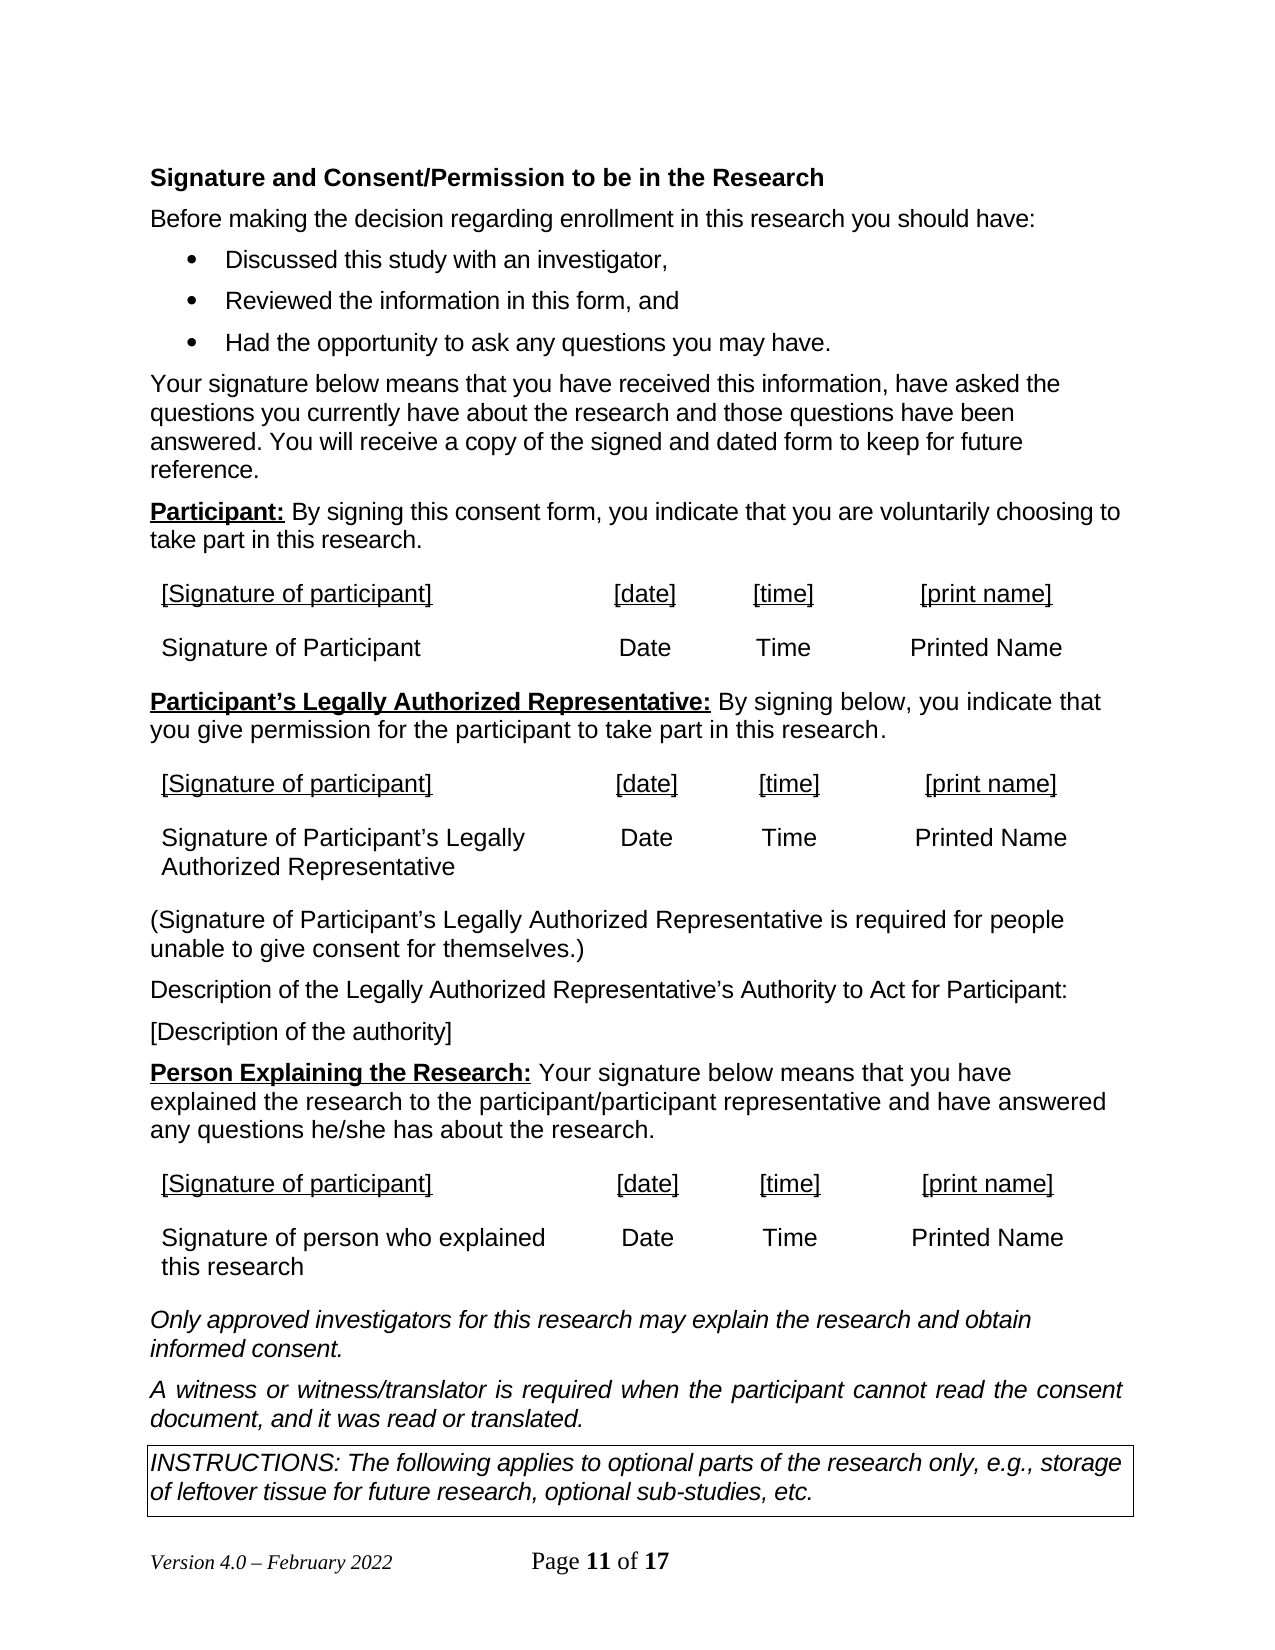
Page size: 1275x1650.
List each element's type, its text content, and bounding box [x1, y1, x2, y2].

text (Signature of Participant’s Legally Authorized Representative is required for people unable to give consent for themselves.) [150, 905, 1125, 963]
table_cell Date [566, 1210, 729, 1293]
table_cell Signature of Participant [150, 620, 570, 674]
table_cell Signature of person who explained this research [150, 1210, 566, 1293]
text Participant: By signing this consent form, you indicate that you are voluntarily choosing to take part in this research. [150, 497, 1125, 554]
table_cell Time [730, 1210, 850, 1293]
table_header [date] [570, 567, 719, 620]
table_cell Printed Name [847, 620, 1125, 674]
text Person Explaining the Research: Your signature below means that you have explained the research to the participant/participant representative and have answered any questions he/she has about the research. [150, 1058, 1125, 1144]
text Participant’s Legally Authorized Representative: By signing below, you indicate that you give permission for the participant to take part in this research. [150, 687, 1125, 744]
table_header [Signature of participant] [150, 757, 571, 810]
list Discussed this study with an investigator, [187, 245, 1125, 274]
table_cell Signature of Participant’s Legally Authorized Representative [150, 810, 571, 893]
table_header [time] [720, 567, 847, 620]
subtitle Signature and Consent/Permission to be in the Research [150, 162, 1125, 191]
text Only approved investigators for this research may explain the research and obtain informed consent. [150, 1305, 1125, 1363]
text Before making the decision regarding enrollment in this research you should have: [150, 204, 1125, 232]
text A witness or witness/translator is required when the participant cannot read the consent document, and it was read or translated. [150, 1375, 1125, 1433]
table_header [time] [730, 1157, 850, 1210]
text Your signature below means that you have received this information, have asked the questions you currently have about the research and those questions have been answered. You will receive a copy of the signed and dated form to keep for future reference. [150, 369, 1125, 484]
table_header [print name] [857, 757, 1125, 810]
text [Description of the authority] [150, 1017, 1125, 1045]
table_cell Date [571, 810, 722, 893]
table_header [print name] [847, 567, 1125, 620]
table_header [Signature of participant] [150, 567, 570, 620]
text INSTRUCTIONS: The following applies to optional parts of the research only, e.g., storage of leftover tissue for future research, optional sub-studies, etc. [148, 1446, 1133, 1516]
table_cell Date [570, 620, 719, 674]
table_header [print name] [850, 1157, 1125, 1210]
table_header [date] [571, 757, 722, 810]
table_header [Signature of participant] [150, 1157, 566, 1210]
list Had the opportunity to ask any questions you may have. [187, 328, 1125, 357]
table_cell Time [722, 810, 857, 893]
text Description of the Legally Authorized Representative’s Authority to Act for Participant: [150, 975, 1125, 1004]
table_cell Printed Name [850, 1210, 1125, 1293]
list Reviewed the information in this form, and [187, 286, 1125, 315]
table_cell Printed Name [857, 810, 1125, 893]
table_cell Time [720, 620, 847, 674]
table_header [time] [722, 757, 857, 810]
table_header [date] [566, 1157, 729, 1210]
